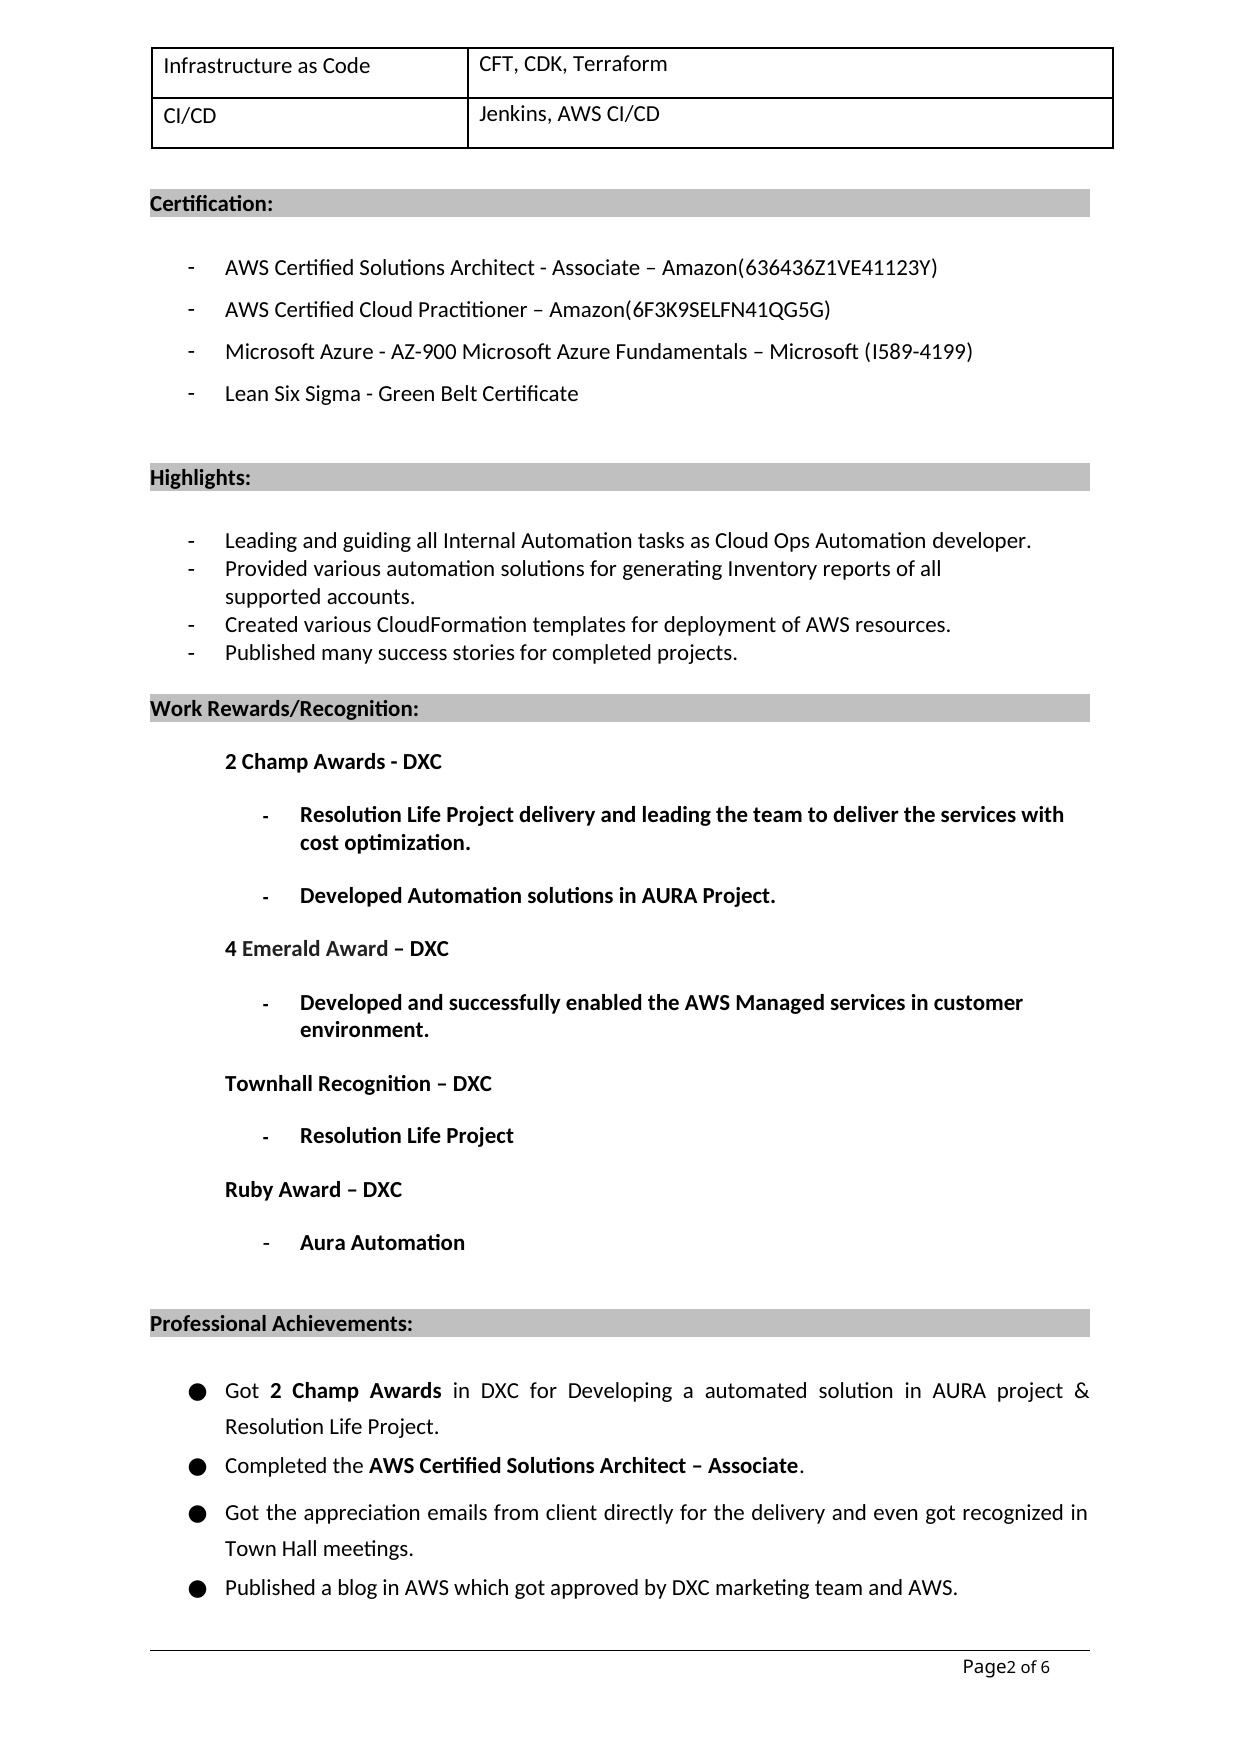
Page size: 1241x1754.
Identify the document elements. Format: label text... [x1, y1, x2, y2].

subtitle Resolution Life Project [262, 1122, 1090, 1150]
subtitle Certification: [150, 189, 1090, 217]
subtitle 2 Champ Awards - DXC [150, 747, 1090, 776]
subtitle Ruby Award – DXC [150, 1175, 1090, 1203]
list Created various CloudFormation templates for deployment of AWS resources. [187, 610, 1022, 638]
list Completed the AWS Certified Solutions Architect – Associate. [187, 1440, 1090, 1487]
subtitle Professional Achievements: [150, 1309, 1090, 1337]
list Provided various automation solutions for generating Inventory reports of all supported accounts. [187, 554, 1022, 610]
list Published a blog in AWS which got approved by DXC marketing team and AWS. [187, 1562, 1090, 1609]
table_cell Jenkins, AWS CI/CD [469, 99, 1112, 147]
subtitle Townhall Recognition – DXC [150, 1069, 1090, 1097]
subtitle Developed and successfully enabled the AWS Managed services in customer environment. [262, 988, 1090, 1044]
table_cell CFT, CDK, Terraform [469, 49, 1112, 97]
subtitle Highlights: [150, 463, 1090, 491]
list Lean Six Sigma - Green Belt Certificate [187, 379, 1090, 407]
list AWS Certified Solutions Architect - Associate – Amazon(636436Z1VE41123Y) [187, 253, 1090, 281]
table_cell CI/CD [153, 99, 467, 147]
table_cell Infrastructure as Code [153, 49, 467, 97]
subtitle Work Rewards/Recognition: [150, 694, 1090, 722]
list Got 2 Champ Awards in DXC for Developing a automated solution in AURA project & Resolution Life Project. [187, 1365, 1090, 1440]
subtitle 4 Emerald Award – DXC [150, 934, 1090, 963]
list Leading and guiding all Internal Automation tasks as Cloud Ops Automation developer. [187, 526, 1090, 554]
list Got the appreciation emails from client directly for the delivery and even got recognized in Town Hall meetings. [187, 1487, 1090, 1562]
subtitle Aura Automation [262, 1228, 1090, 1256]
subtitle Resolution Life Project delivery and leading the team to deliver the services with cost optimization. [262, 801, 1090, 857]
list AWS Certified Cloud Practitioner – Amazon(6F3K9SELFN41QG5G) [187, 295, 1090, 323]
subtitle Developed Automation solutions in AURA Project. [262, 882, 1090, 909]
list Microsoft Azure - AZ-900 Microsoft Azure Fundamentals – Microsoft (I589-4199) [187, 337, 1090, 365]
list Published many success stories for completed projects. [187, 638, 1022, 666]
